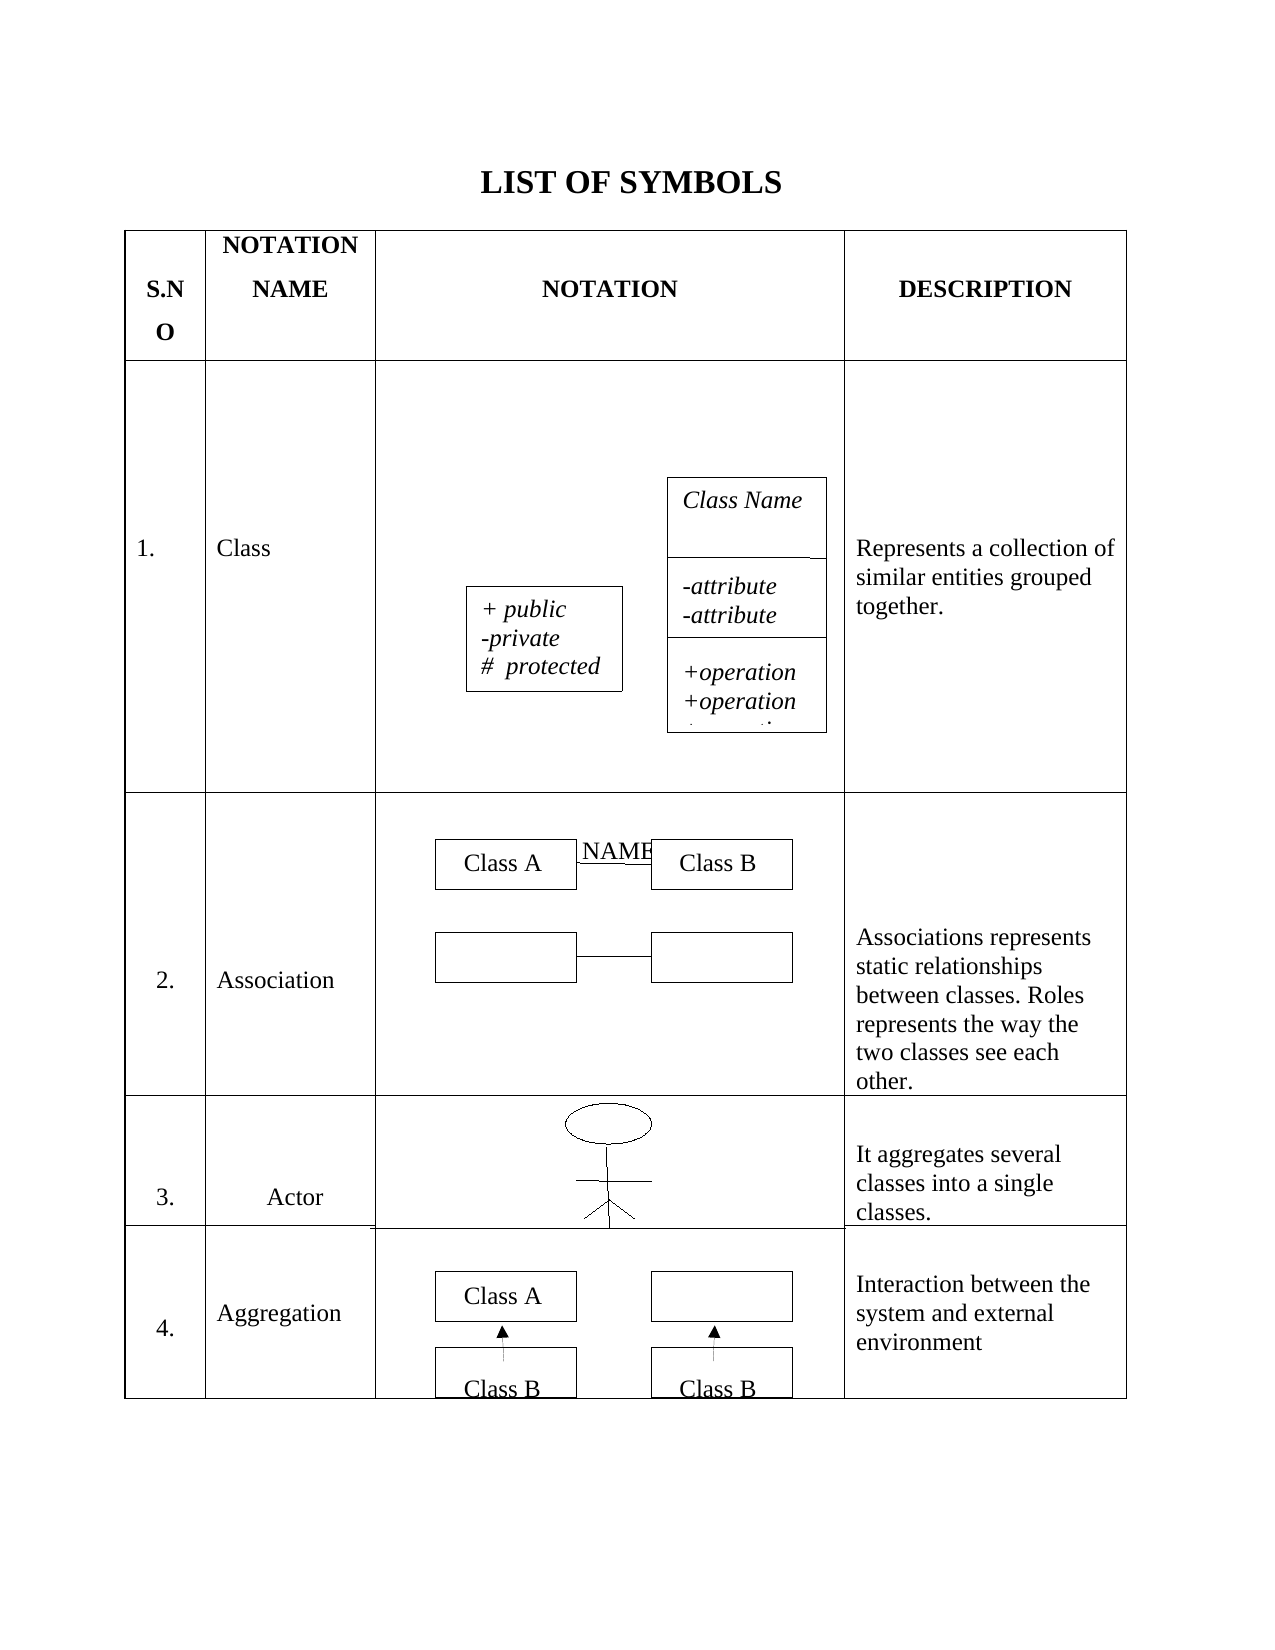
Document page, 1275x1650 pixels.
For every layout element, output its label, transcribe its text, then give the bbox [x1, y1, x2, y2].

table_cell name [376, 793, 844, 1095]
table_cell [376, 1229, 844, 1398]
table_header S.NO [126, 231, 205, 360]
table_cell [376, 1096, 844, 1228]
table_cell 4. [126, 1226, 205, 1398]
table_cell 1. [126, 361, 205, 792]
table_cell Represents a collection of similar entities grouped together. [845, 361, 1126, 792]
table_cell Associations represents static relationships between classes. Roles represents the way the two classes see each other. [845, 793, 1126, 1095]
table_cell 2. [126, 793, 205, 1095]
table_cell [376, 361, 844, 792]
table_cell Actor [206, 1096, 375, 1225]
table_cell Aggregation [206, 1226, 375, 1398]
text LIST OF SYMBOLS [125, 162, 1137, 201]
table_cell Class [206, 361, 375, 792]
table_header DESCRIPTION [845, 231, 1126, 360]
table_cell 3. [126, 1096, 205, 1225]
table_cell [845, 1226, 1126, 1398]
table_header NOTATION NAME [206, 231, 375, 360]
table_cell Association [206, 793, 375, 1095]
table_header NOTATION [376, 231, 844, 360]
table_cell It aggregates several classes into a single classes. [845, 1096, 1126, 1225]
